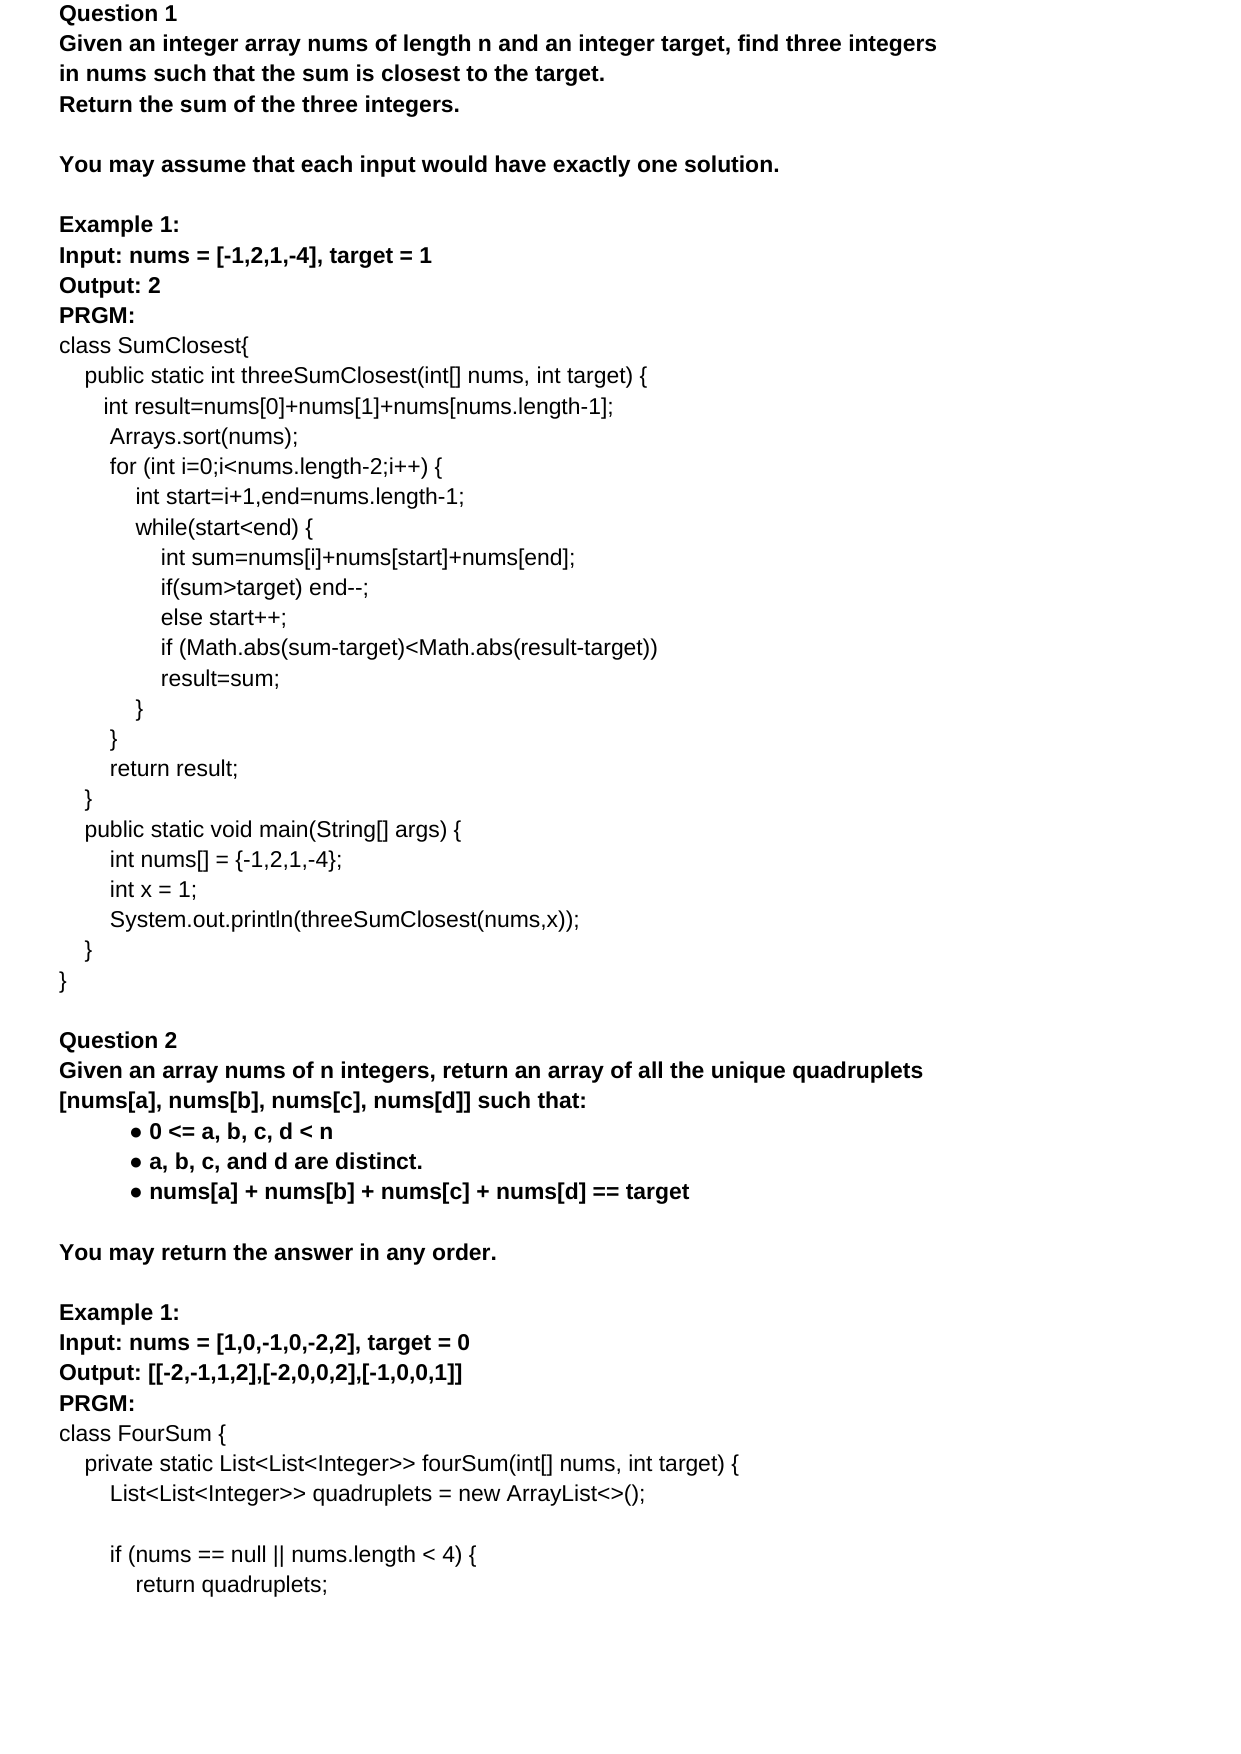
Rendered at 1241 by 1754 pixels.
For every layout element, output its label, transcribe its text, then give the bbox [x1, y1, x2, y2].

text private static List<List<Integer>> fourSum(int[] nums, int target) { [59, 1450, 1090, 1476]
text int result=nums[0]+nums[1]+nums[nums.length-1]; [59, 393, 1090, 419]
text PRGM: [59, 1389, 1090, 1416]
text Return the sum of the three integers. [59, 91, 1090, 117]
text if (Math.abs(sum-target)<Math.abs(result-target)) [59, 634, 1090, 661]
text if(sum>target) end--; [59, 574, 1090, 600]
text int nums[] = {-1,2,1,-4}; [59, 846, 1090, 872]
text [nums[a], nums[b], nums[c], nums[d]] such that: [59, 1087, 1090, 1114]
text } [59, 936, 1090, 963]
text } [59, 725, 1090, 751]
text ● a, b, c, and d are distinct. [59, 1148, 1090, 1174]
text Output: [[-2,-1,1,2],[-2,0,0,2],[-1,0,0,1]] [59, 1359, 1090, 1386]
text PRGM: [59, 302, 1090, 328]
text Input: nums = [1,0,-1,0,-2,2], target = 0 [59, 1329, 1090, 1356]
text while(start<end) { [59, 513, 1090, 540]
text Given an integer array nums of length n and an integer target, find three integers [59, 30, 1090, 57]
text for (int i=0;i<nums.length-2;i++) { [59, 453, 1090, 479]
text Question 2 [59, 1027, 1090, 1053]
text class FourSum { [59, 1420, 1090, 1446]
text Input: nums = [-1,2,1,-4], target = 1 [59, 242, 1090, 268]
text in nums such that the sum is closest to the target. [59, 60, 1090, 87]
text Example 1: [59, 1299, 1090, 1325]
text } [59, 967, 1090, 993]
text return result; [59, 755, 1090, 782]
text Given an array nums of n integers, return an array of all the unique quadruplets [59, 1057, 1090, 1084]
text System.out.println(threeSumClosest(nums,x)); [59, 906, 1090, 933]
text ● 0 <= a, b, c, d < n [59, 1118, 1090, 1144]
text You may assume that each input would have exactly one solution. [59, 151, 1090, 177]
text Output: 2 [59, 272, 1090, 298]
text class SumClosest{ [59, 332, 1090, 359]
text result=sum; [59, 664, 1090, 691]
text int sum=nums[i]+nums[start]+nums[end]; [59, 544, 1090, 570]
text public static void main(String[] args) { [59, 816, 1090, 842]
text Arrays.sort(nums); [59, 423, 1090, 449]
text Example 1: [59, 211, 1090, 238]
text Question 1 [59, 0, 1090, 26]
text List<List<Integer>> quadruplets = new ArrayList<>(); [59, 1480, 1090, 1507]
text int x = 1; [59, 876, 1090, 902]
text } [59, 695, 1090, 721]
text You may return the answer in any order. [59, 1238, 1090, 1265]
text else start++; [59, 604, 1090, 631]
text } [59, 785, 1090, 812]
text public static int threeSumClosest(int[] nums, int target) { [59, 362, 1090, 389]
text ● nums[a] + nums[b] + nums[c] + nums[d] == target [59, 1178, 1090, 1204]
text if (nums == null || nums.length < 4) { [59, 1541, 1090, 1567]
text int start=i+1,end=nums.length-1; [59, 483, 1090, 510]
text return quadruplets; [59, 1571, 1090, 1597]
